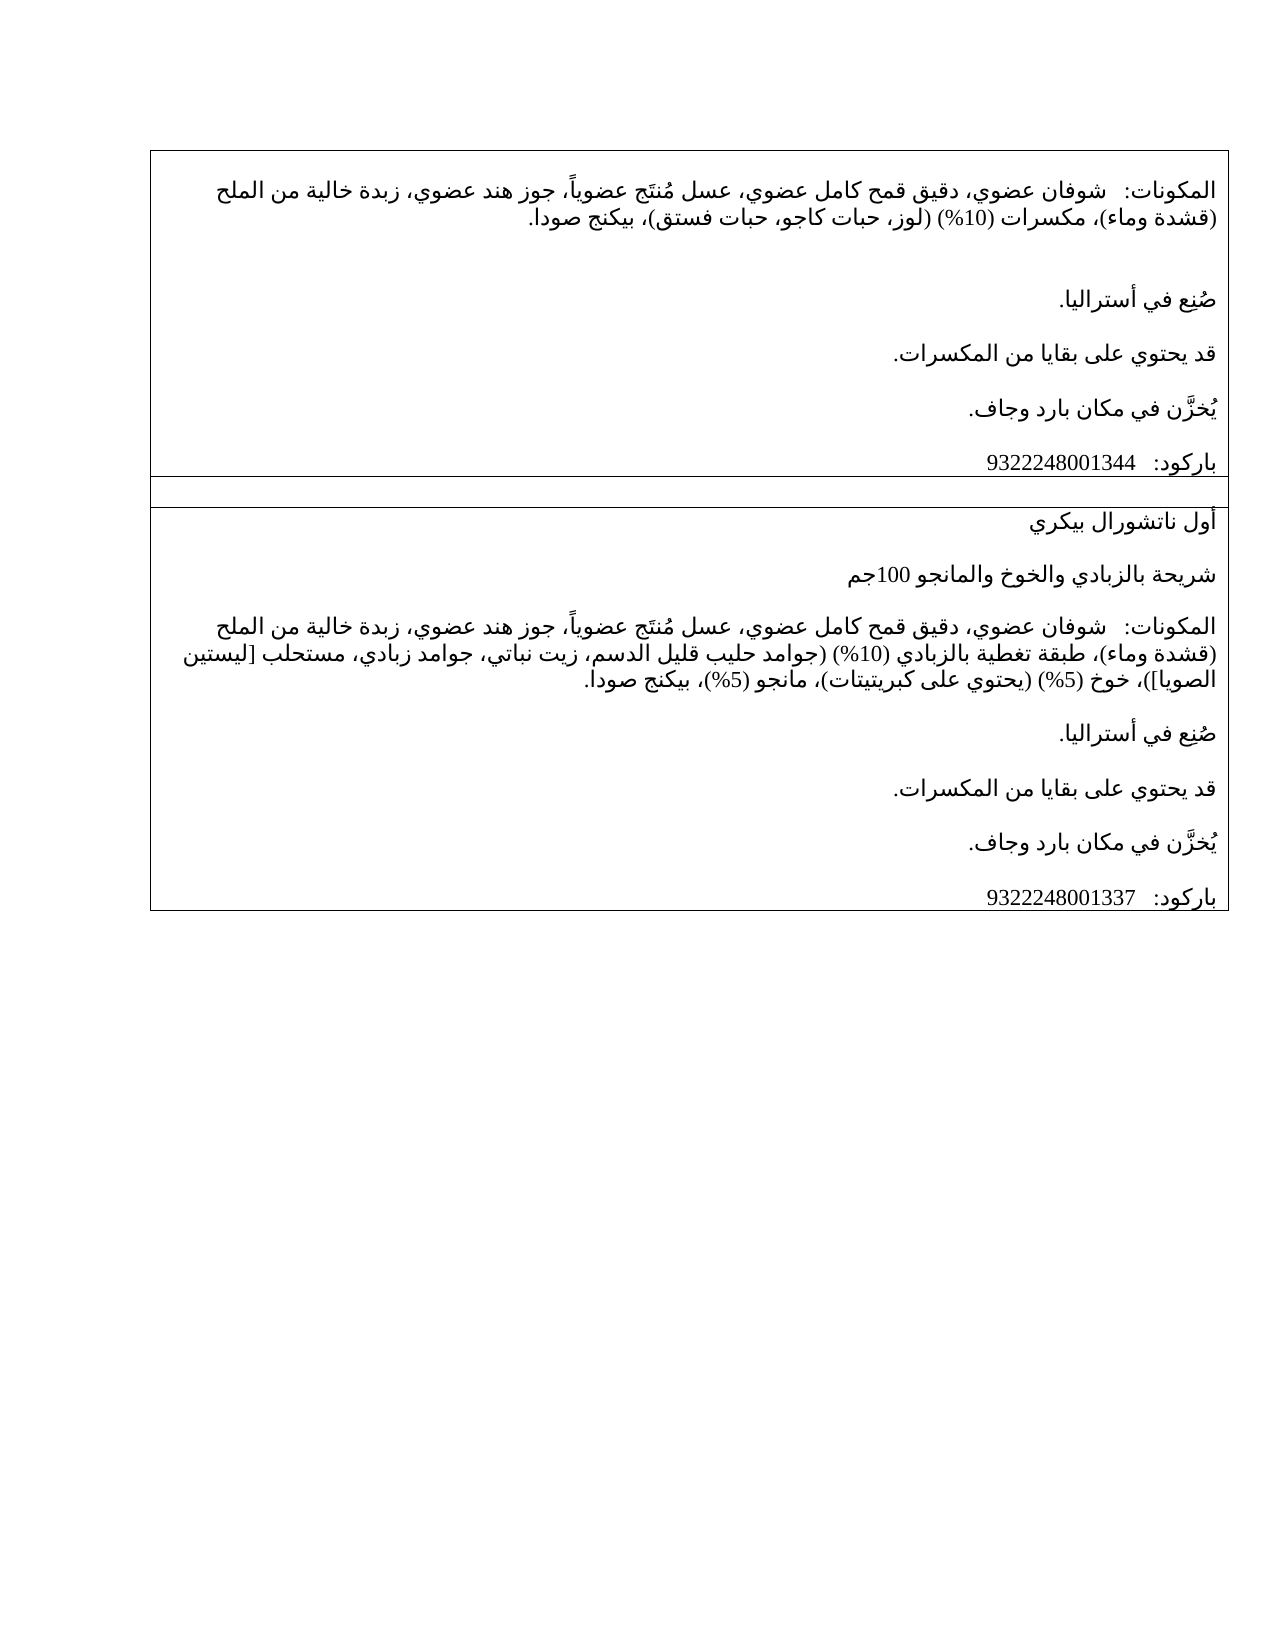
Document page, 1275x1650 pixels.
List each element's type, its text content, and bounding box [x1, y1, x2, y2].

table_cell أول ناتشورال بيكري شريحة بالزبادي والخوخ والمانجو 100جم المكونات: شوفان عضوي، دقيق قمح كامل عضوي، عسل مُنتَج عضوياً، جوز هند عضوي، زبدة خالية من الملح (قشدة وماء)، طبقة تغطية بالزبادي (10%) (جوامد حليب قليل الدسم، زيت نباتي، جوامد زبادي، مستحلب [ليستين الصويا])، خوخ (5%) (يحتوي على كبريتيتات)، مانجو (5%)، بيكنج صودا. صُنِع في أستراليا. قد يحتوي على بقايا من المكسرات. يُخزَّن في مكان بارد وجاف. باركود: 9322248001337 [151, 508, 1228, 910]
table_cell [151, 151, 1228, 476]
table_cell [151, 477, 1228, 507]
